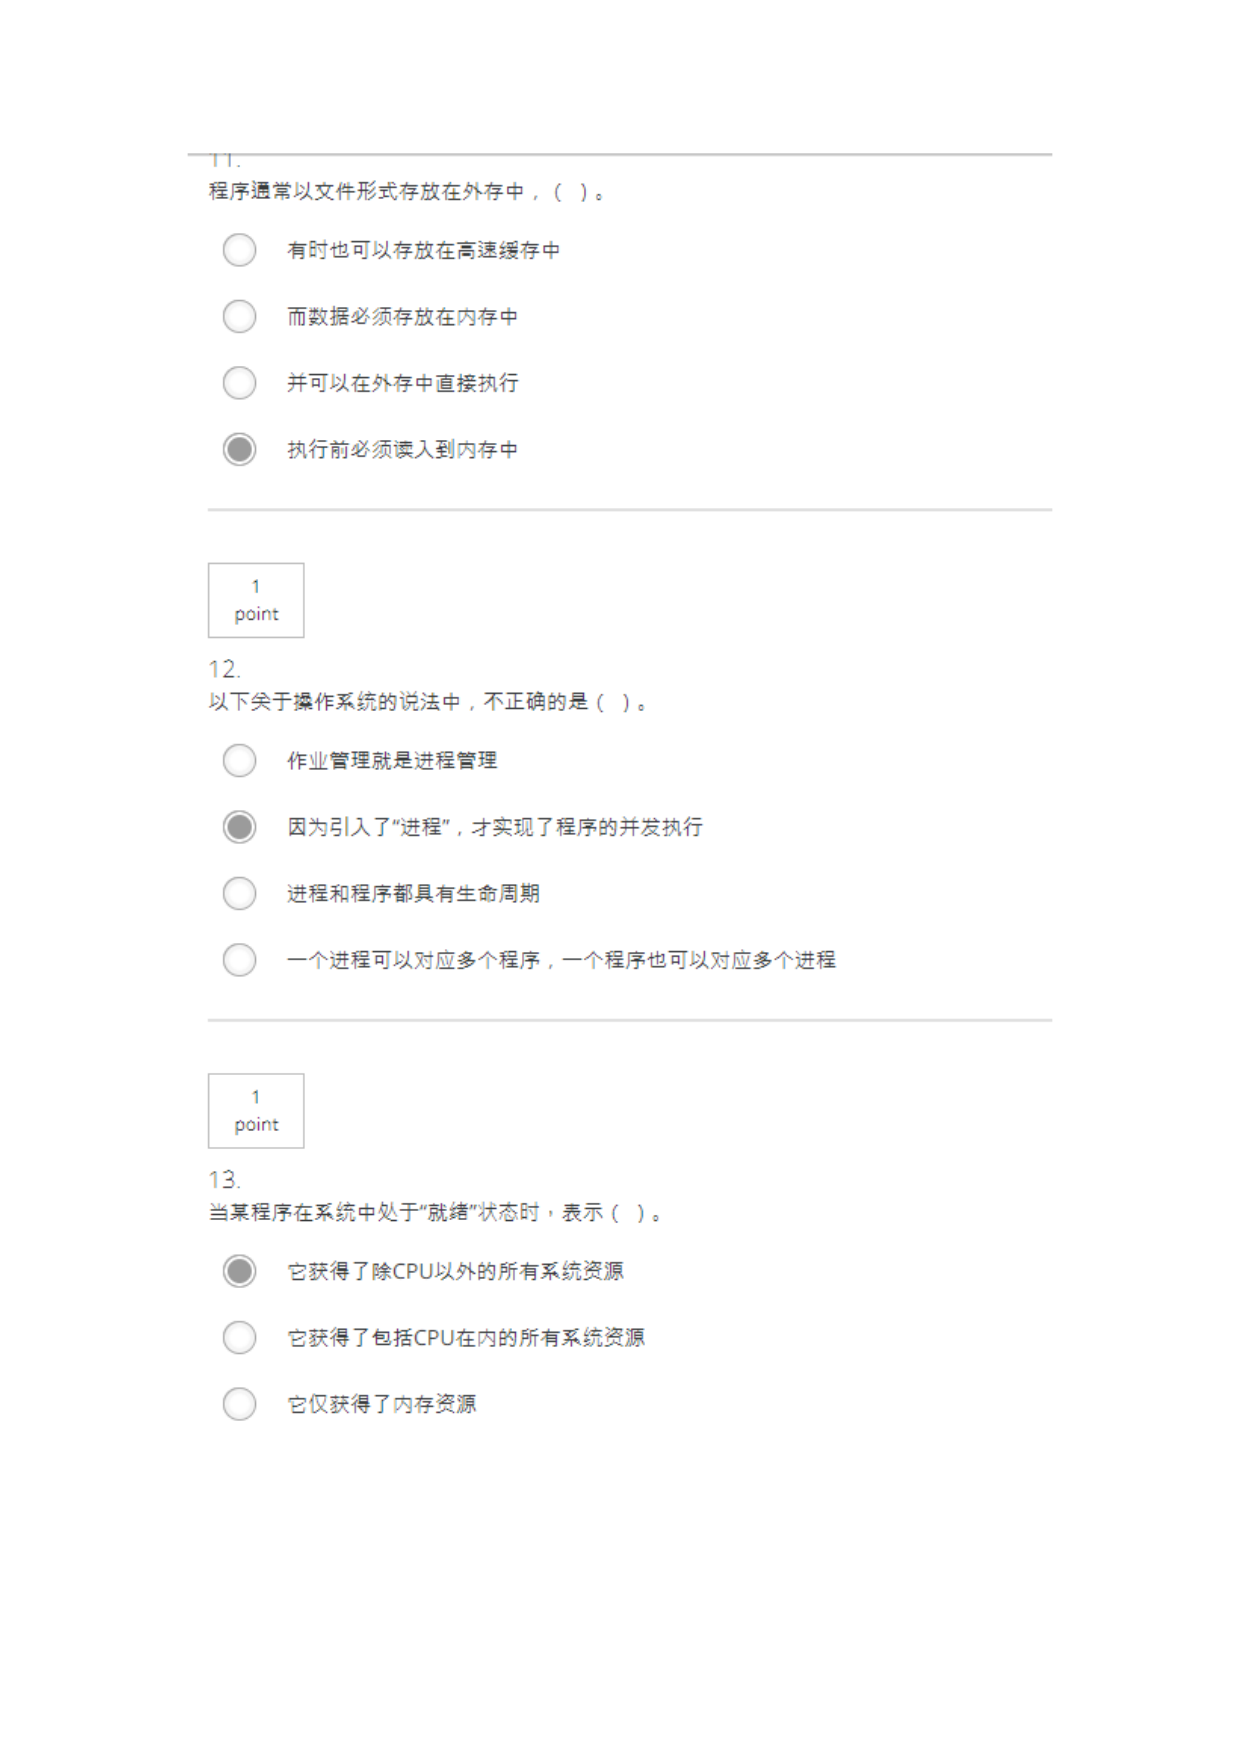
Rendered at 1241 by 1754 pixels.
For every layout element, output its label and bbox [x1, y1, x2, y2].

picture [187, 150, 1053, 1433]
